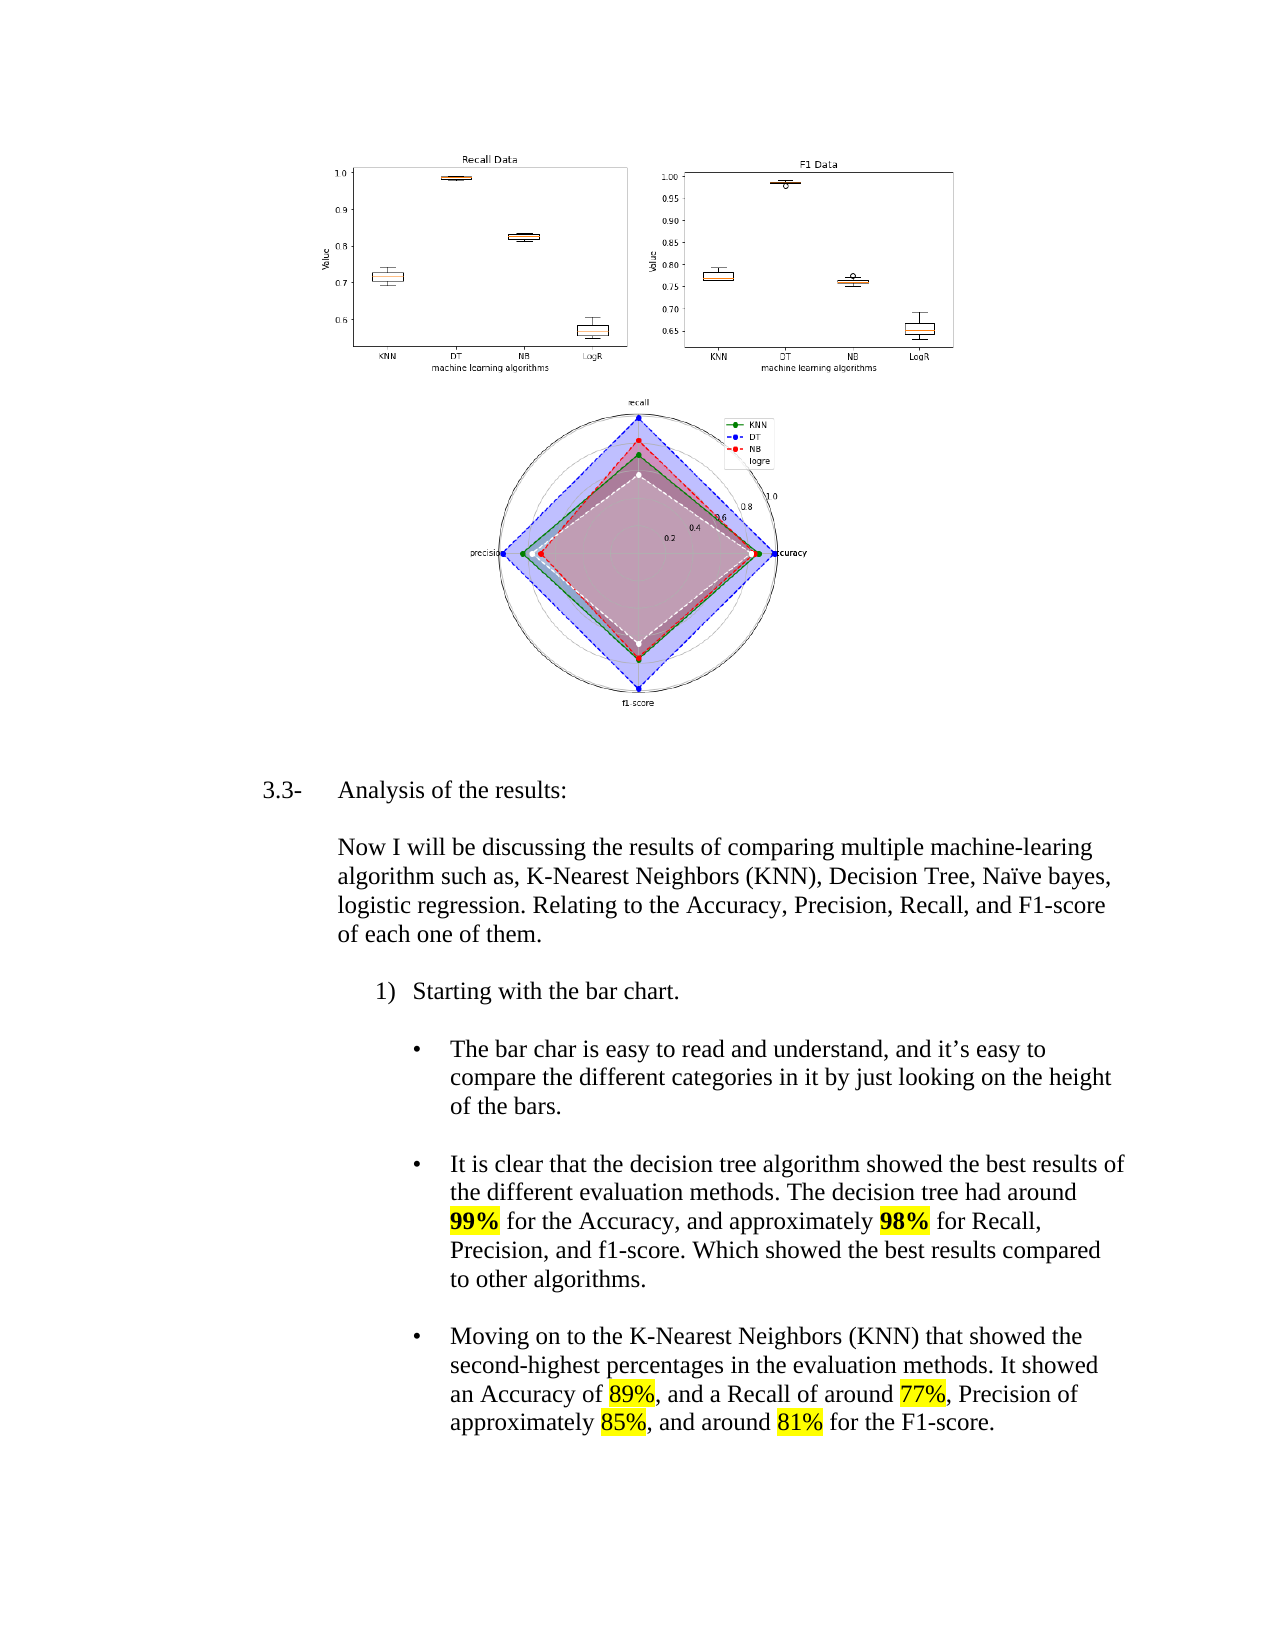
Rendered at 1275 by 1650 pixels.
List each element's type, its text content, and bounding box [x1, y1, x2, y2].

list Now I will be discussing the results of comparing multiple machine-learing algorithm such as, K-Nearest Neighbors (KNN), Decision Tree, Naïve bayes, logistic regression. Relating to the Accuracy, Precision, Recall, and F1-score of each one of them. [337, 832, 1125, 947]
list Moving on to the K-Nearest Neighbors (KNN) that showed the second-highest percentages in the evaluation methods. It showed an Accuracy of 89%, and a Recall of around 77%, Precision of approximately 85%, and around 81% for the F1-score. [412, 1321, 1125, 1436]
picture [463, 393, 812, 713]
picture [644, 154, 958, 377]
list It is clear that the decision tree algorithm showed the best results of the different evaluation methods. The decision tree had around 99% for the Accuracy, and approximately 98% for Recall, Precision, and f1-score. Which showed the best results compared to other algorithms. [412, 1149, 1125, 1292]
picture [317, 150, 632, 377]
list The bar char is easy to read and understand, and it’s easy to compare the different categories in it by just looking on the height of the bars. [412, 1034, 1125, 1120]
list Analysis of the results: [262, 775, 1125, 804]
list Starting with the bar chart. [375, 976, 1125, 1005]
